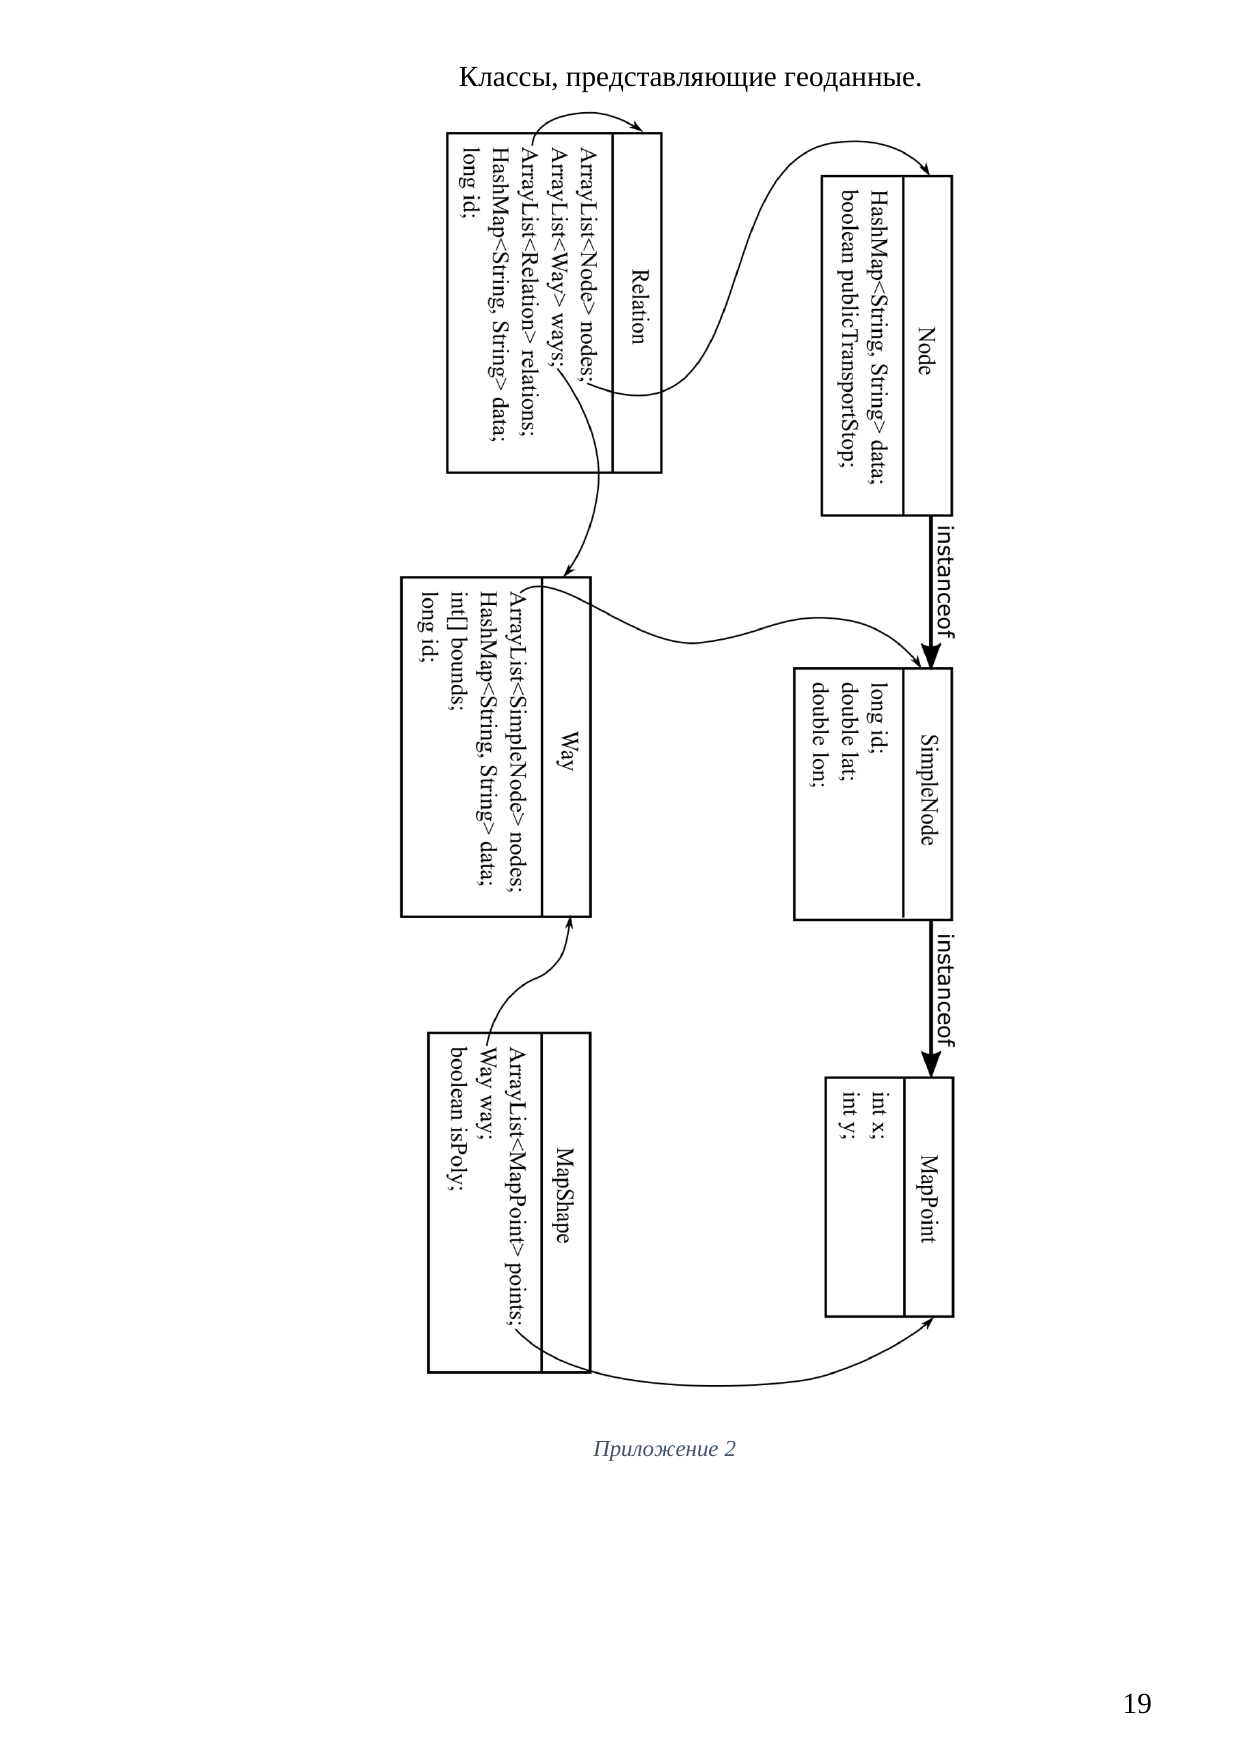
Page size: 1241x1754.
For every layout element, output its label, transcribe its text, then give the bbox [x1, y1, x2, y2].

text Приложение 2 [177, 1435, 1152, 1462]
picture [388, 109, 993, 1402]
